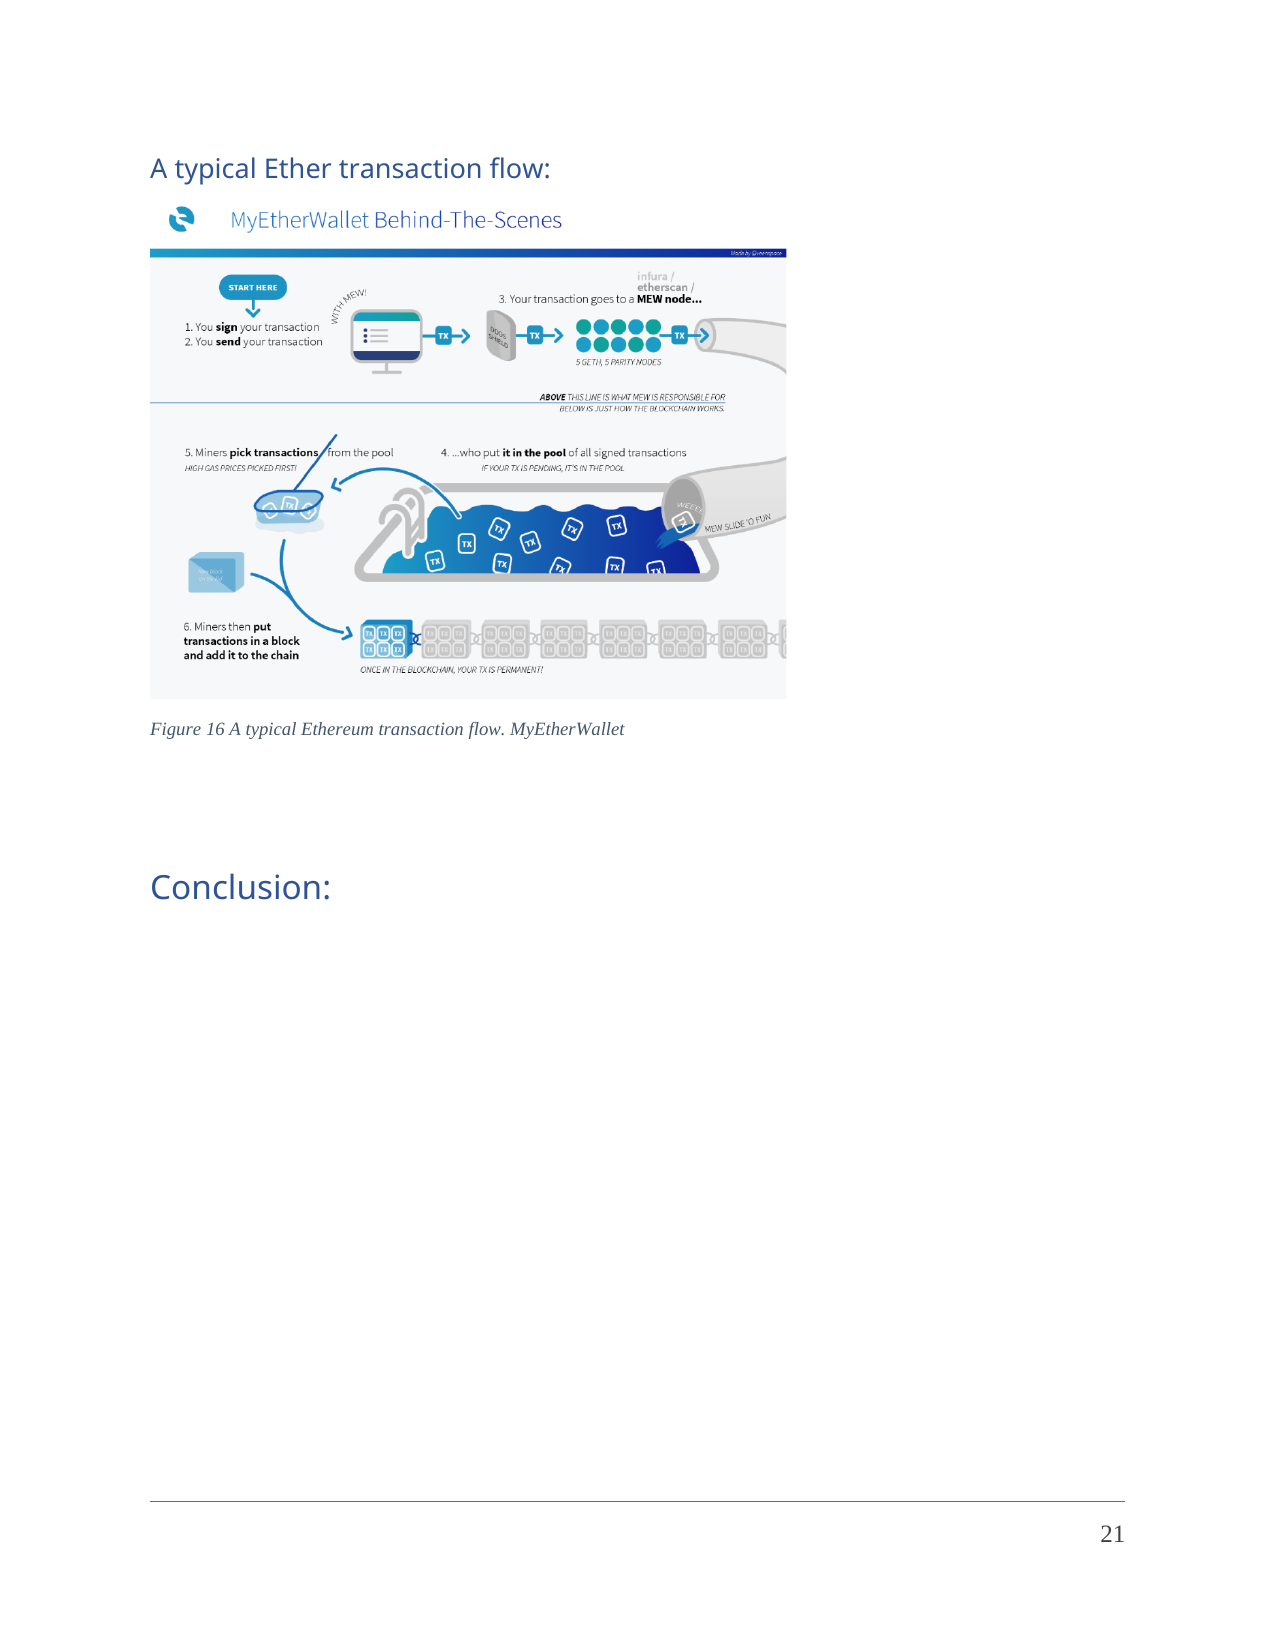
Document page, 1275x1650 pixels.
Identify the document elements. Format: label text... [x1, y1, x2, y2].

subtitle Conclusion: [150, 864, 1125, 909]
picture [150, 189, 787, 699]
subtitle A typical Ether transaction flow: [150, 150, 1125, 187]
